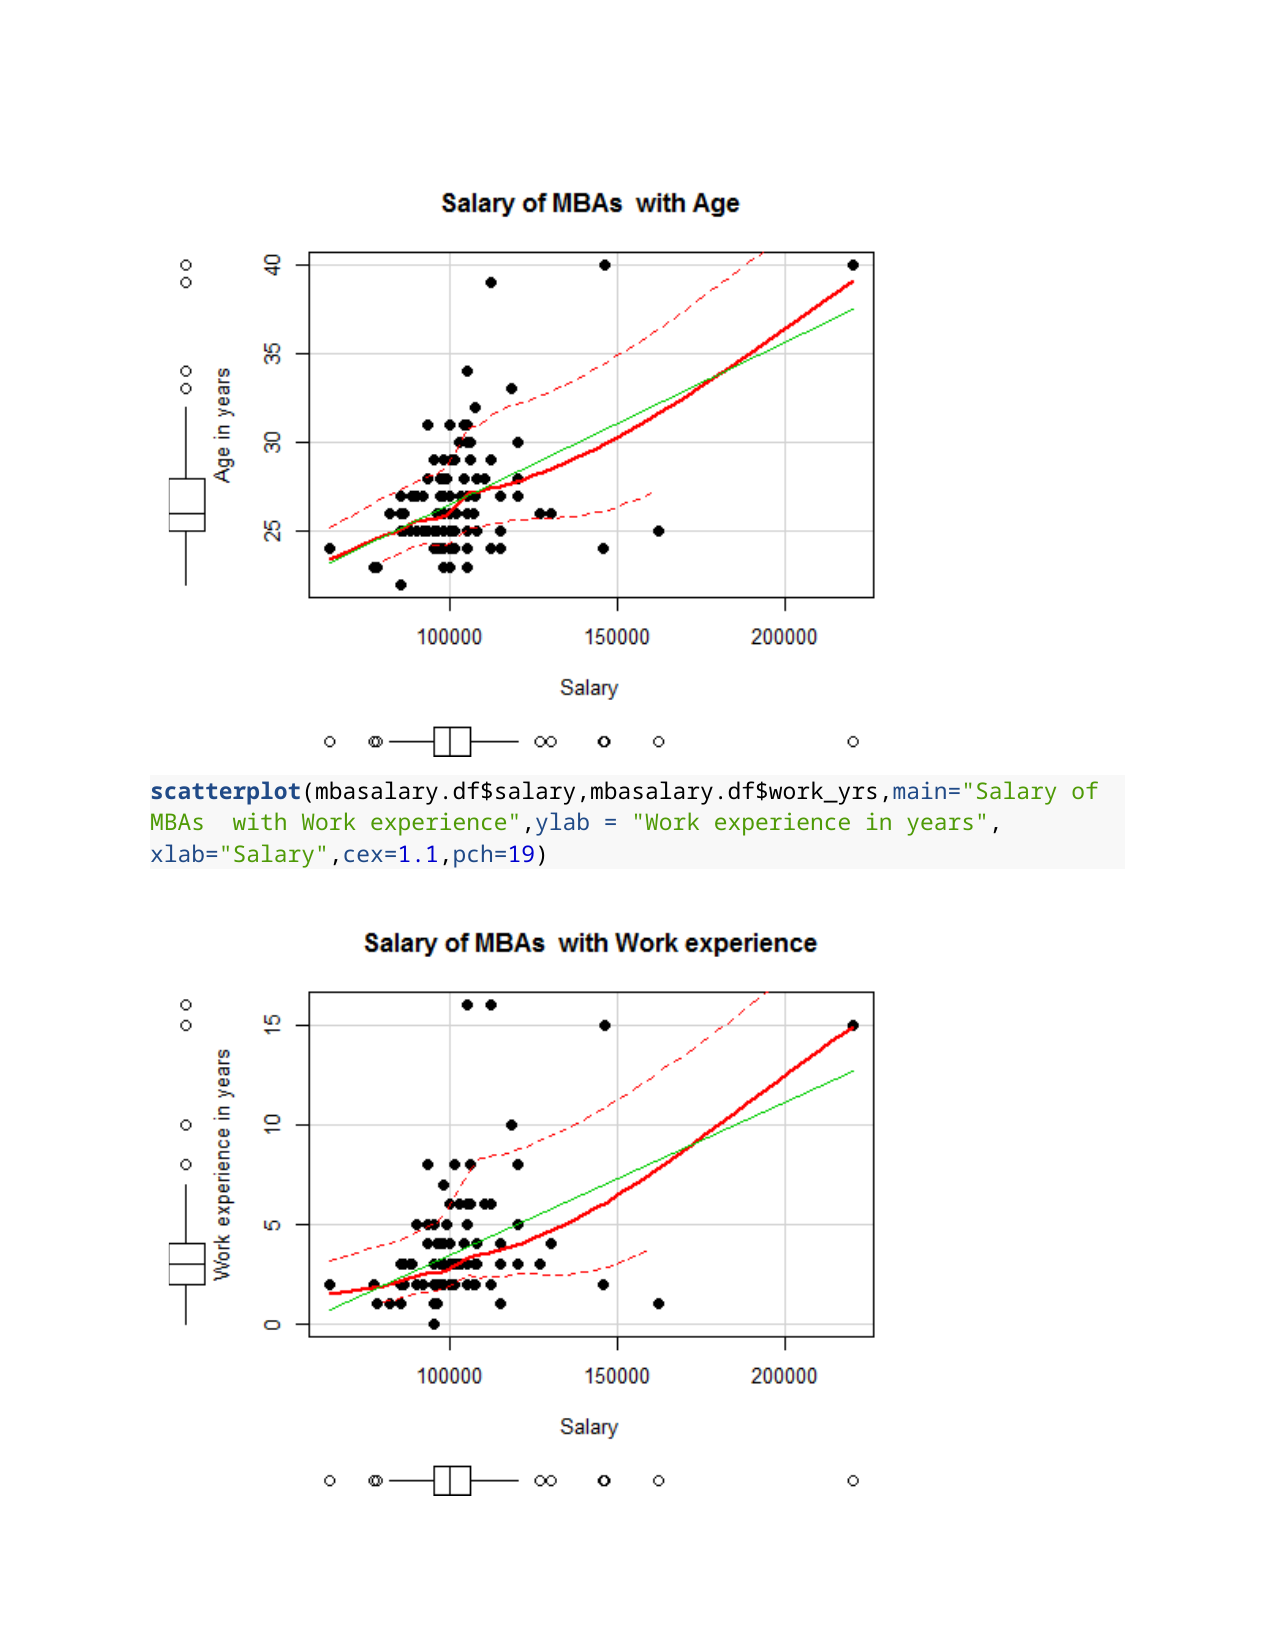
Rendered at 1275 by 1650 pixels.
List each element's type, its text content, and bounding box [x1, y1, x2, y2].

text scatterplot(mbasalary.df$salary,mbasalary.df$work_yrs,main="Salary of MBAs with Work experience",ylab = "Work experience in years", xlab="Salary",cex=1.1,pch=19) [549, 775, 1125, 869]
picture [168, 150, 927, 757]
picture [168, 889, 927, 1496]
